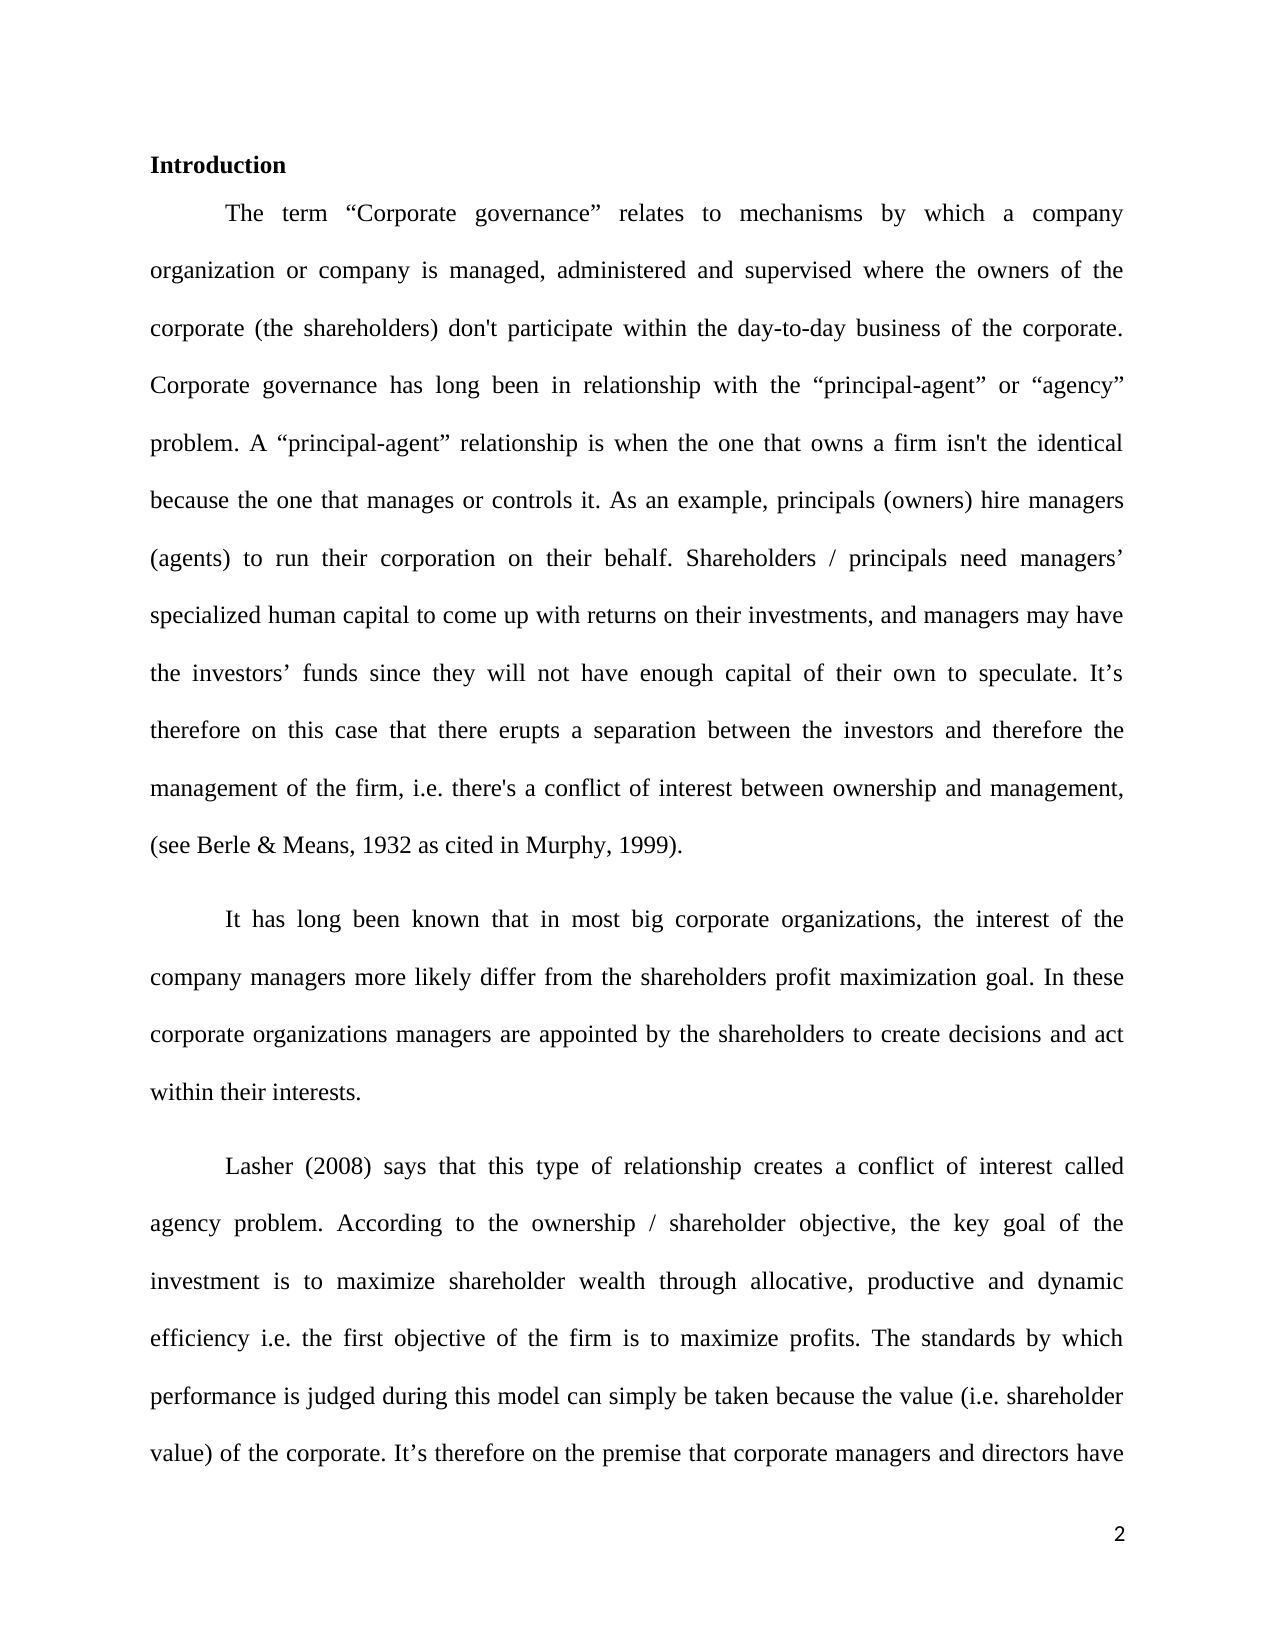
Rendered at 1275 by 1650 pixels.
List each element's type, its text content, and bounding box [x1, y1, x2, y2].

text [150, 1151, 1125, 1467]
text Introduction [150, 150, 1125, 179]
text The term “Corporate governance” relates to mechanisms by which a company organization or company is managed, administered and supervised where the owners of the corporate (the shareholders) don't participate within the day-to-day business of the corporate. Corporate governance has long been in relationship with the “principal-agent” or “agency” problem. A “principal-agent” relationship is when the one that owns a firm isn't the identical because the one that manages or controls it. As an example, principals (owners) hire managers (agents) to run their corporation on their behalf. Shareholders / principals need managers’ specialized human capital to come up with returns on their investments, and managers may have the investors’ funds since they will not have enough capital of their own to speculate. It’s therefore on this case that there erupts a separation between the investors and therefore the management of the firm, i.e. there's a conflict of interest between ownership and management, (see Berle & Means, 1932 as cited in Murphy, 1999). [150, 198, 1125, 859]
text It has long been known that in most big corporate organizations, the interest of the company managers more likely differ from the shareholders profit maximization goal. In these corporate organizations managers are appointed by the shareholders to create decisions and act within their interests. [150, 904, 1125, 1106]
